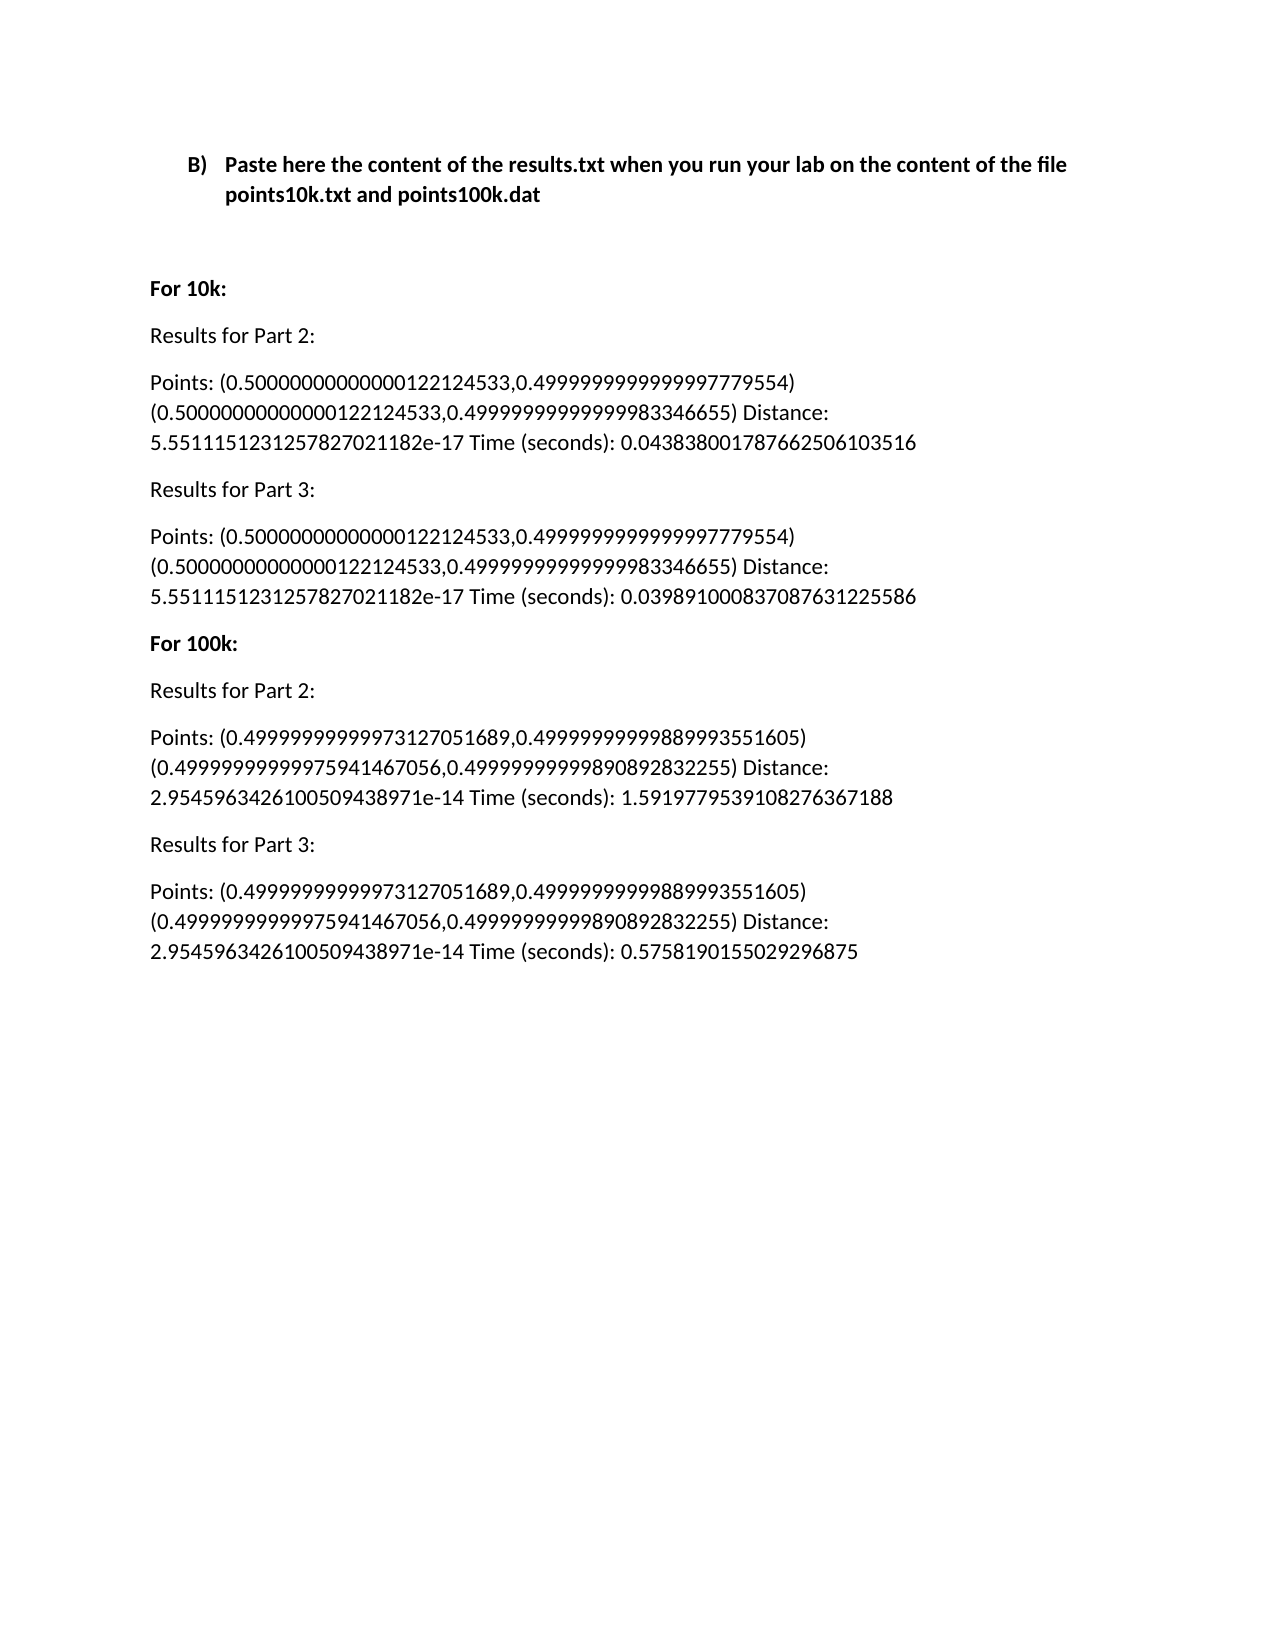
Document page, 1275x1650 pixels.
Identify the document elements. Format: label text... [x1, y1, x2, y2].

text Results for Part 2: [150, 321, 1125, 349]
text Points: (0.49999999999973127051689,0.49999999999889993551605) (0.49999999999975941467056,0.49999999999890892832255) Distance: 2.9545963426100509438971e-14 Time (seconds): 0.5758190155029296875 [150, 877, 1125, 966]
text Results for Part 3: [150, 475, 1125, 503]
text For 100k: [150, 629, 1125, 657]
text For 10k: [150, 274, 1125, 302]
text Results for Part 3: [150, 830, 1125, 858]
list Paste here the content of the results.txt when you run your lab on the content of the file points10k.txt and points100k.dat [187, 150, 1125, 208]
text Points: (0.50000000000000122124533,0.4999999999999997779554) (0.50000000000000122124533,0.49999999999999983346655) Distance: 5.5511151231257827021182e-17 Time (seconds): 0.039891000837087631225586 [150, 522, 1125, 610]
text Points: (0.49999999999973127051689,0.49999999999889993551605) (0.49999999999975941467056,0.49999999999890892832255) Distance: 2.9545963426100509438971e-14 Time (seconds): 1.5919779539108276367188 [150, 723, 1125, 811]
text Results for Part 2: [150, 676, 1125, 704]
text Points: (0.50000000000000122124533,0.4999999999999997779554) (0.50000000000000122124533,0.49999999999999983346655) Distance: 5.5511151231257827021182e-17 Time (seconds): 0.043838001787662506103516 [150, 368, 1125, 456]
